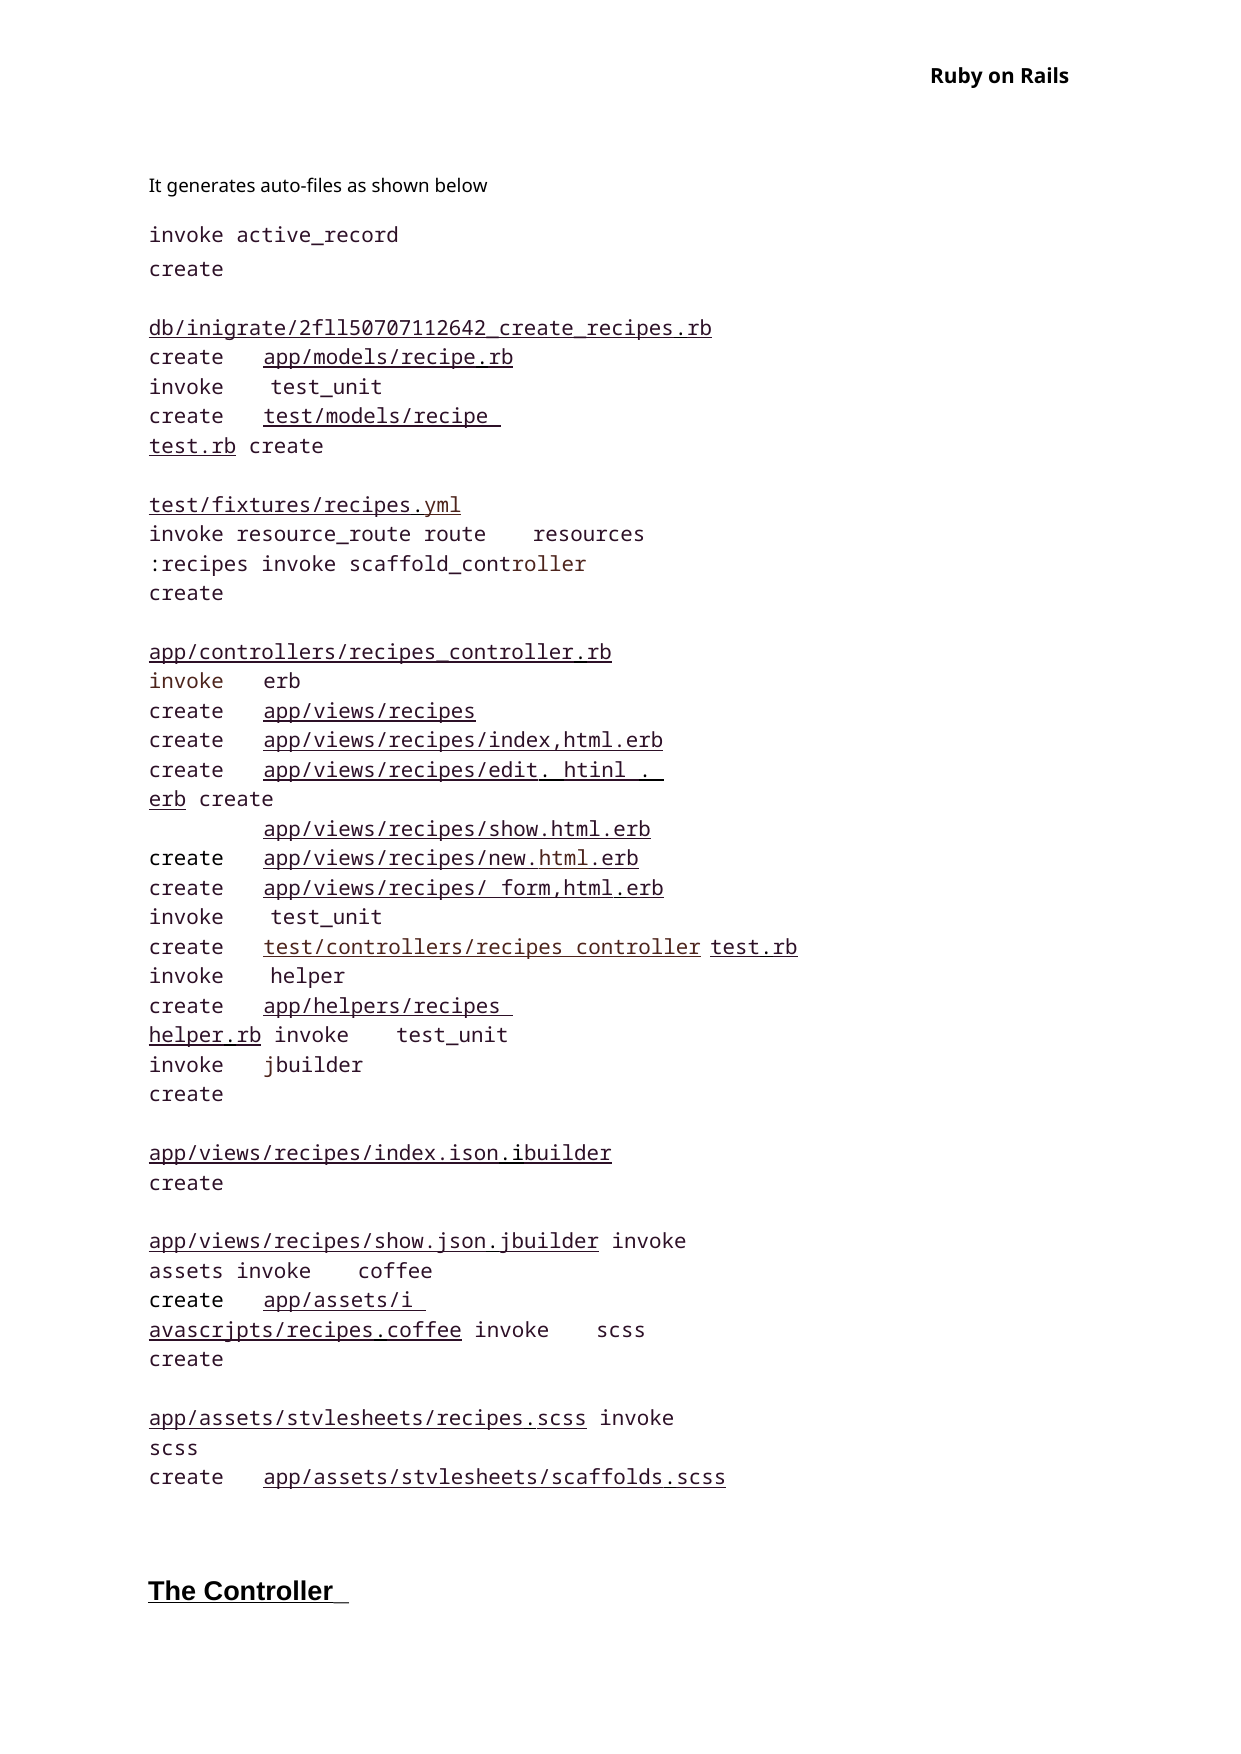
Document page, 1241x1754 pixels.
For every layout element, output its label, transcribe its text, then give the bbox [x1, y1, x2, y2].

text create test/controllers/recipes controller test.rb invoke helper [148, 932, 801, 990]
text create app/assets/stvlesheets/recipes.scss invoke scss [148, 1344, 675, 1461]
text create db/inigrate/2fll50707112642_create_recipes.rb create app/models/recipe.rb [148, 254, 790, 371]
text invoke test_unit [148, 372, 1154, 400]
text create app/helpers/recipes helper.rb invoke test_unit [148, 991, 606, 1049]
text create app/assets/stvlesheets/scaffolds.scss [148, 1462, 1154, 1491]
text create app/views/recipes/index,html.erb create app/views/recipes/edit. htinl . erb create app/views/recipes/show.html.erb create app/views/recipes/new.html.erb create app/views/recipes/ form,html.erb invoke test_unit [148, 726, 675, 931]
text Ruby on Rails [930, 61, 1154, 89]
text invoke jbuilder [148, 1050, 1154, 1078]
text The Controller_ [148, 1575, 1154, 1606]
text It generates auto-files as shown below [148, 173, 1154, 198]
text create app/views/recipes [148, 696, 1154, 724]
text invoke active_record [148, 220, 1154, 248]
text create app/assets/i avascrjpts/recipes.coffee invoke scss [148, 1286, 709, 1343]
text invoke resource_route route resources :recipes invoke scaffold_controller [148, 519, 721, 577]
text create test/models/recipe test.rb create test/fixtures/recipes.yml [148, 401, 571, 518]
text create app/views/recipes/index.ison.ibuilder create app/views/recipes/show.json.jbuilder invoke assets invoke coffee [148, 1079, 698, 1284]
text create app/controllers/recipes_controller.rb invoke erb [148, 578, 698, 695]
